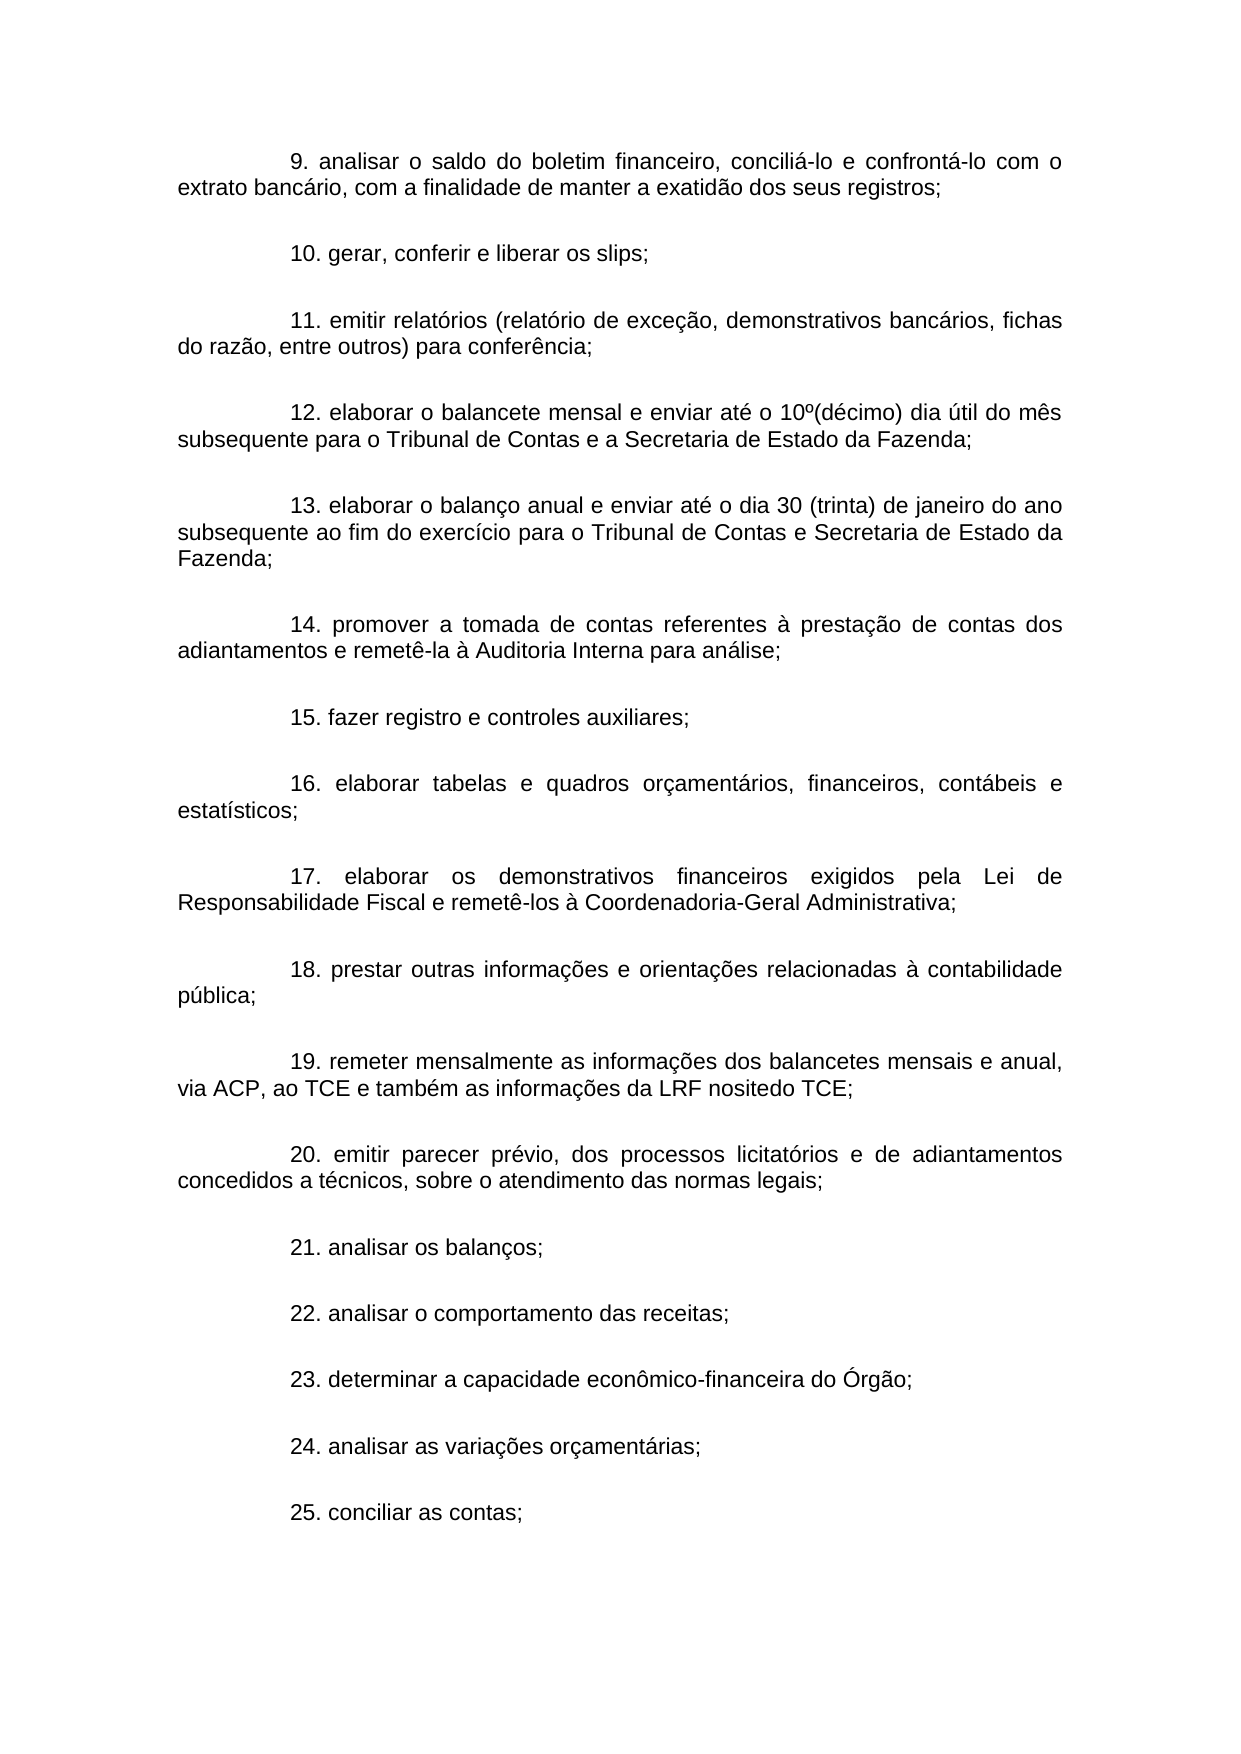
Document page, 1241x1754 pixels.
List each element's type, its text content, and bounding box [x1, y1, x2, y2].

text 13. elaborar o balanço anual e enviar até o dia 30 (trinta) de janeiro do ano subsequente ao fim do exercício para o Tribunal de Contas e Secretaria de Estado da Fazenda; [177, 492, 1063, 571]
text 20. emitir parecer prévio, dos processos licitatórios e de adiantamentos concedidos a técnicos, sobre o atendimento das normas legais; [177, 1141, 1063, 1194]
text 25. conciliar as contas; [177, 1499, 1063, 1526]
text 14. promover a tomada de contas referentes à prestação de contas dos adiantamentos e remetê-la à Auditoria Interna para análise; [177, 611, 1063, 664]
text 22. analisar o comportamento das receitas; [177, 1300, 1063, 1326]
text 12. elaborar o balancete mensal e enviar até o 10º(décimo) dia útil do mês subsequente para o Tribunal de Contas e a Secretaria de Estado da Fazenda; [177, 399, 1063, 452]
text 10. gerar, conferir e liberar os slips; [177, 240, 1063, 267]
text 16. elaborar tabelas e quadros orçamentários, financeiros, contábeis e estatísticos; [177, 770, 1063, 823]
text 24. analisar as variações orçamentárias; [177, 1433, 1063, 1459]
text 19. remeter mensalmente as informações dos balancetes mensais e anual, via ACP, ao TCE e também as informações da LRF nositedo TCE; [177, 1048, 1063, 1101]
text 21. analisar os balanços; [177, 1234, 1063, 1260]
text 18. prestar outras informações e orientações relacionadas à contabilidade pública; [177, 956, 1063, 1008]
text 15. fazer registro e controles auxiliares; [177, 704, 1063, 730]
text 23. determinar a capacidade econômico-financeira do Órgão; [177, 1366, 1063, 1393]
text 17. elaborar os demonstrativos financeiros exigidos pela Lei de Responsabilidade Fiscal e remetê-los à Coordenadoria-Geral Administrativa; [177, 863, 1063, 916]
text 9. analisar o saldo do boletim financeiro, conciliá-lo e confrontá-lo com o extrato bancário, com a finalidade de manter a exatidão dos seus registros; [177, 148, 1063, 200]
text 11. emitir relatórios (relatório de exceção, demonstrativos bancários, fichas do razão, entre outros) para conferência; [177, 307, 1063, 359]
